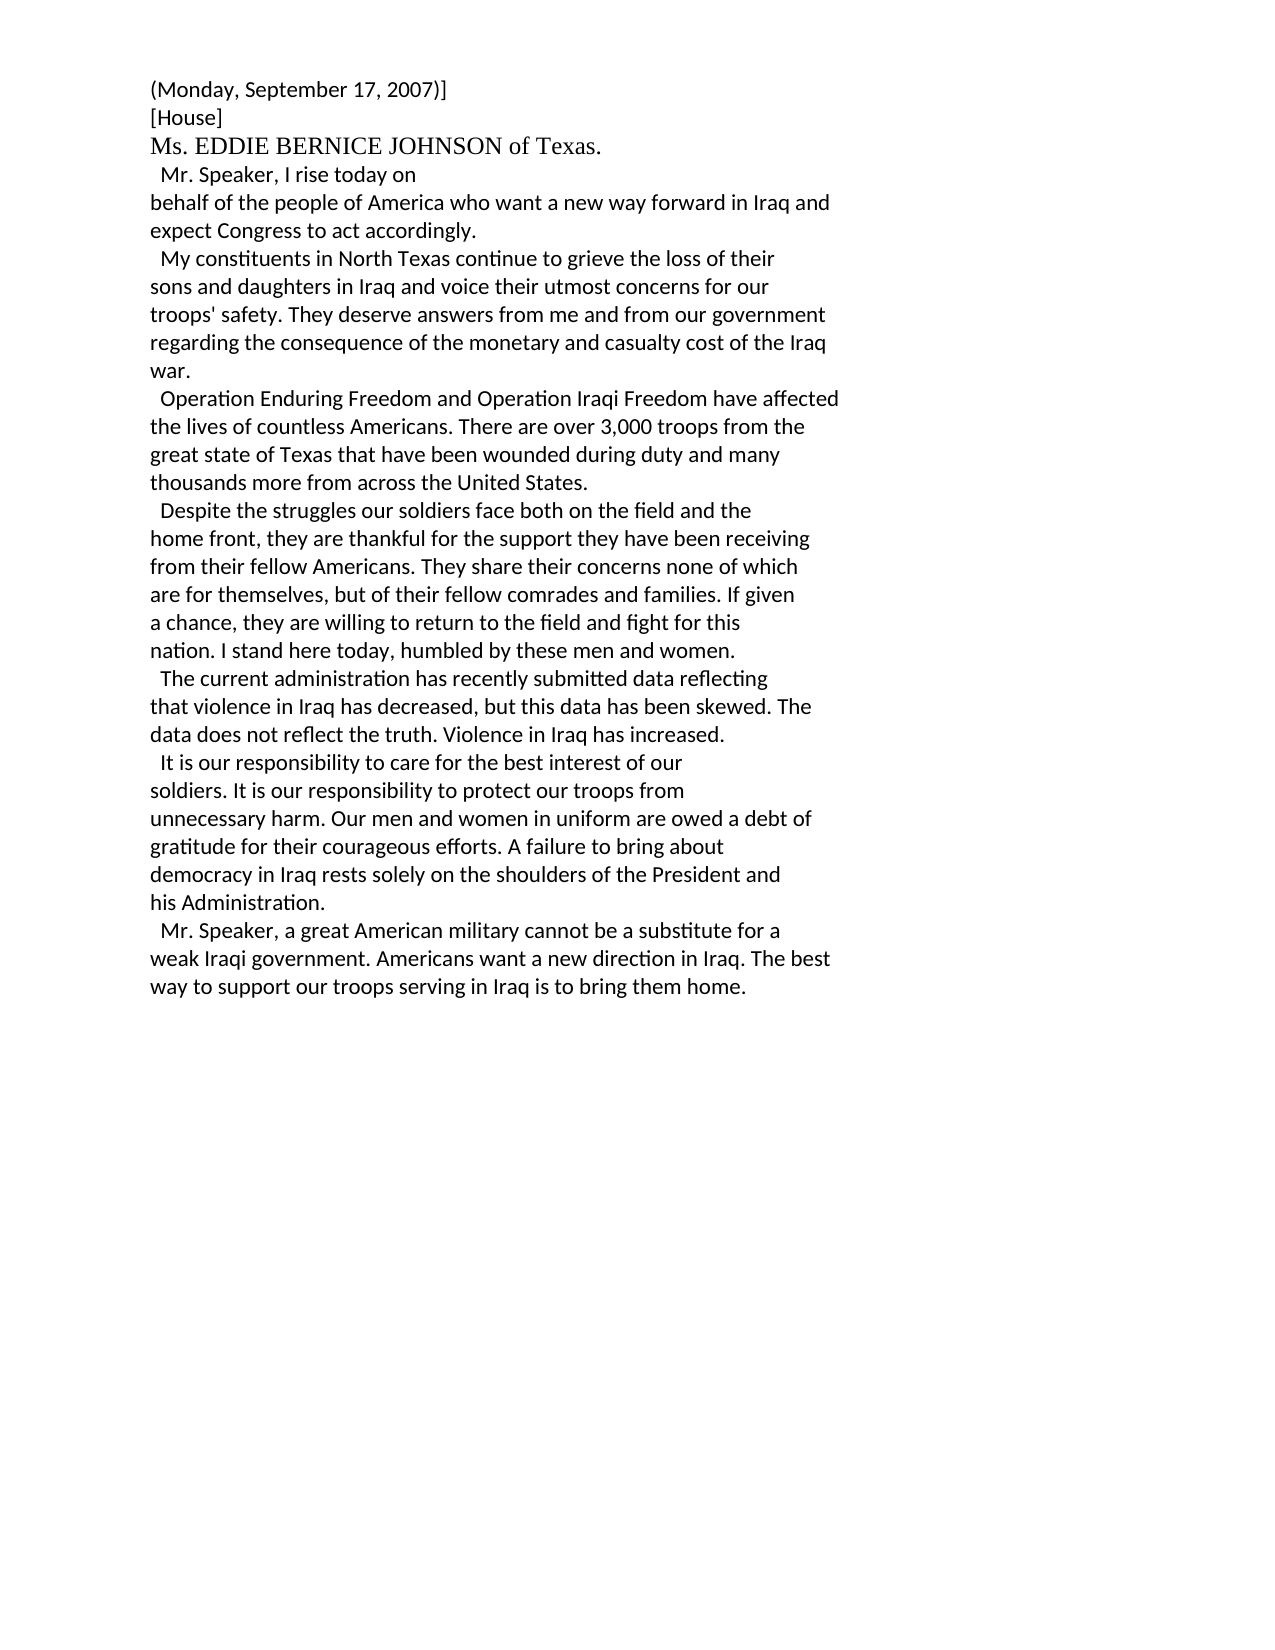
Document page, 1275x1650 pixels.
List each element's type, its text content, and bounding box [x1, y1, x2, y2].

text way to support our troops serving in Iraq is to bring them home. [150, 972, 1125, 1000]
text great state of Texas that have been wounded during duty and many [150, 440, 1125, 468]
text thousands more from across the United States. [150, 468, 1125, 496]
text Mr. Speaker, a great American military cannot be a substitute for a [150, 916, 1125, 944]
text that violence in Iraq has decreased, but this data has been skewed. The [150, 692, 1125, 720]
text behalf of the people of America who want a new way forward in Iraq and [150, 188, 1125, 216]
text from their fellow Americans. They share their concerns none of which [150, 552, 1125, 580]
text democracy in Iraq rests solely on the shoulders of the President and [150, 860, 1125, 888]
text regarding the consequence of the monetary and casualty cost of the Iraq [150, 328, 1125, 356]
text Mr. Speaker, I rise today on [150, 160, 1125, 188]
text Operation Enduring Freedom and Operation Iraqi Freedom have affected [150, 384, 1125, 412]
text a chance, they are willing to return to the field and fight for this [150, 608, 1125, 636]
text data does not reflect the truth. Violence in Iraq has increased. [150, 720, 1125, 748]
text war. [150, 356, 1125, 384]
text Despite the struggles our soldiers face both on the field and the [150, 496, 1125, 524]
text are for themselves, but of their fellow comrades and families. If given [150, 580, 1125, 608]
text gratitude for their courageous efforts. A failure to bring about [150, 832, 1125, 860]
text the lives of countless Americans. There are over 3,000 troops from the [150, 412, 1125, 440]
text weak Iraqi government. Americans want a new direction in Iraq. The best [150, 944, 1125, 972]
text nation. I stand here today, humbled by these men and women. [150, 636, 1125, 664]
text troops' safety. They deserve answers from me and from our government [150, 300, 1125, 328]
text unnecessary harm. Our men and women in uniform are owed a debt of [150, 804, 1125, 832]
text The current administration has recently submitted data reflecting [150, 664, 1125, 692]
text sons and daughters in Iraq and voice their utmost concerns for our [150, 272, 1125, 300]
text home front, they are thankful for the support they have been receiving [150, 524, 1125, 552]
text his Administration. [150, 888, 1125, 916]
text expect Congress to act accordingly. [150, 216, 1125, 244]
text soldiers. It is our responsibility to protect our troops from [150, 776, 1125, 804]
text It is our responsibility to care for the best interest of our [150, 748, 1125, 776]
text My constituents in North Texas continue to grieve the loss of their [150, 244, 1125, 272]
